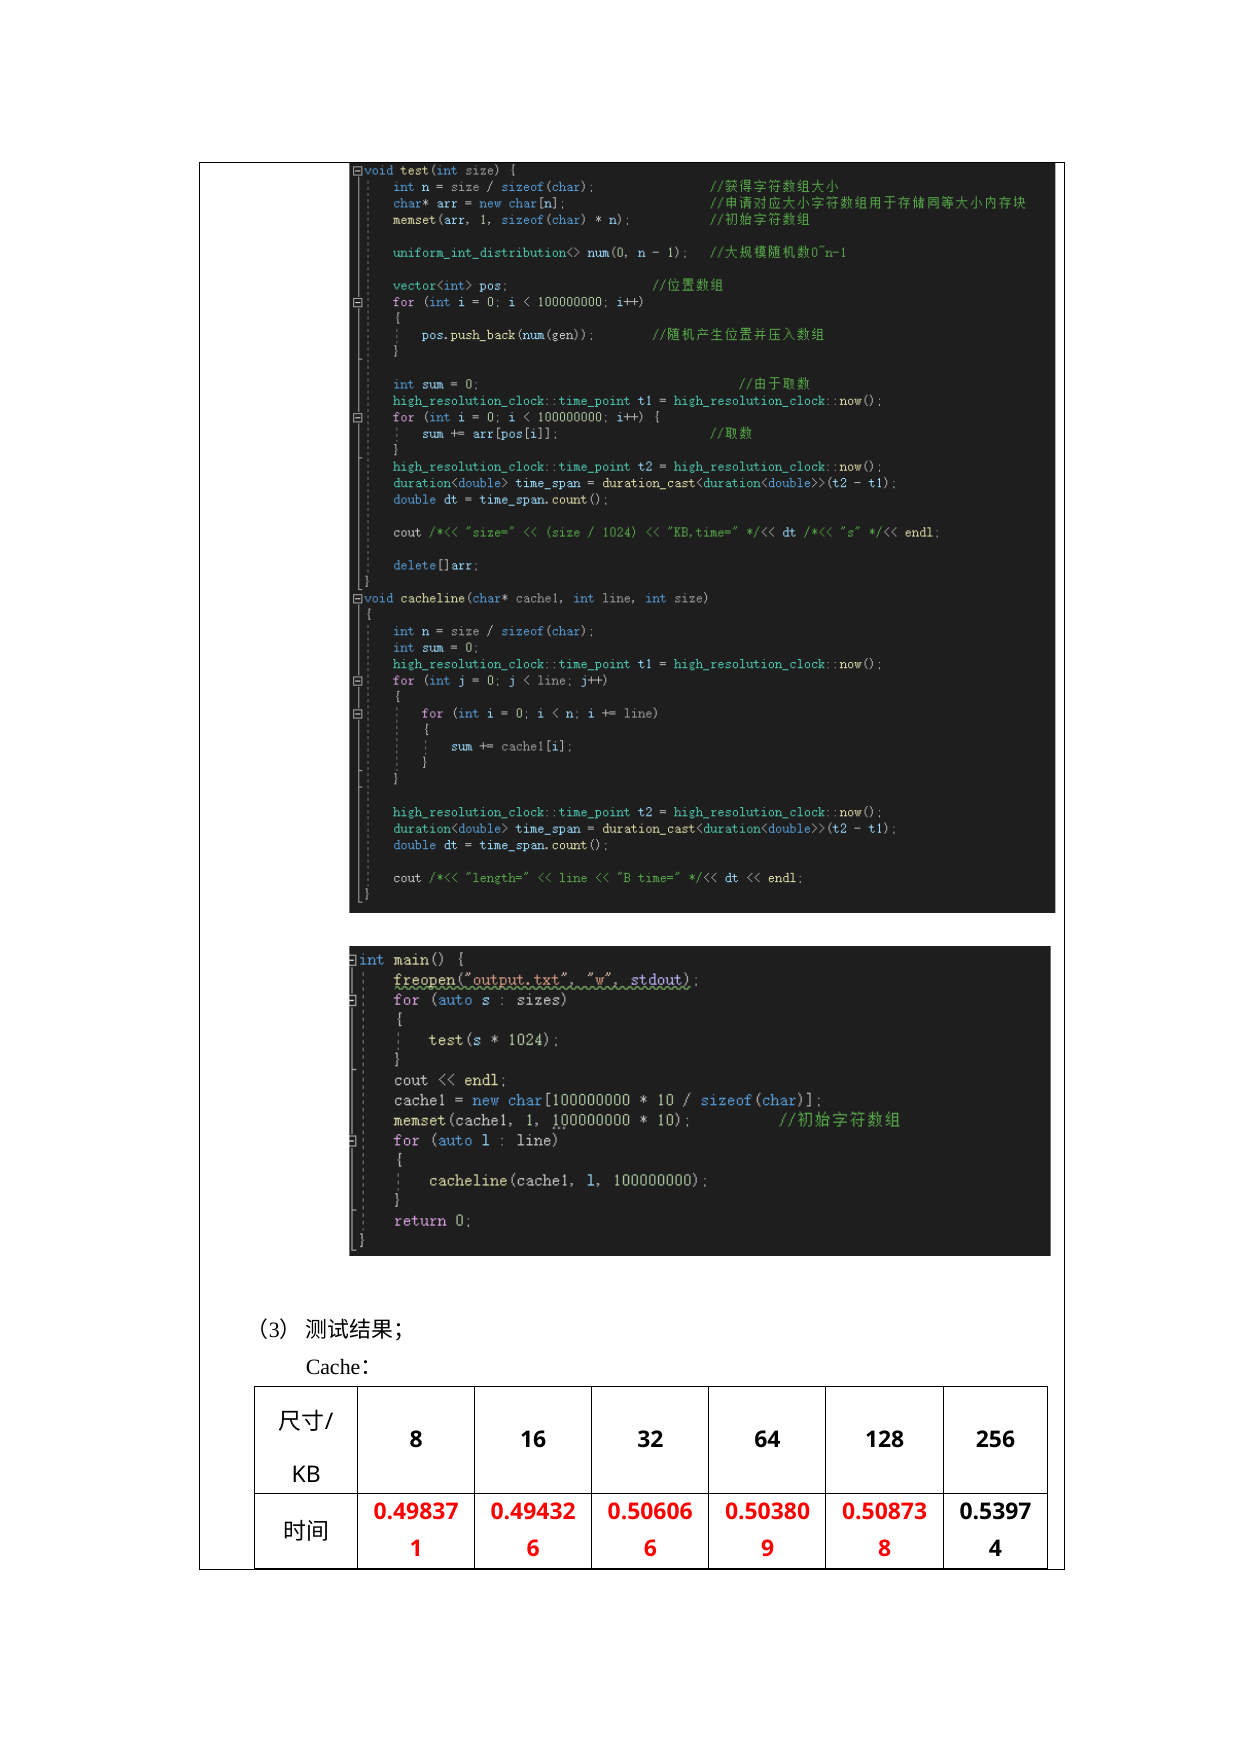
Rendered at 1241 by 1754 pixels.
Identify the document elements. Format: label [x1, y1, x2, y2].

picture [349, 946, 1051, 1256]
table_cell [200, 163, 1064, 1569]
picture [349, 163, 1056, 913]
